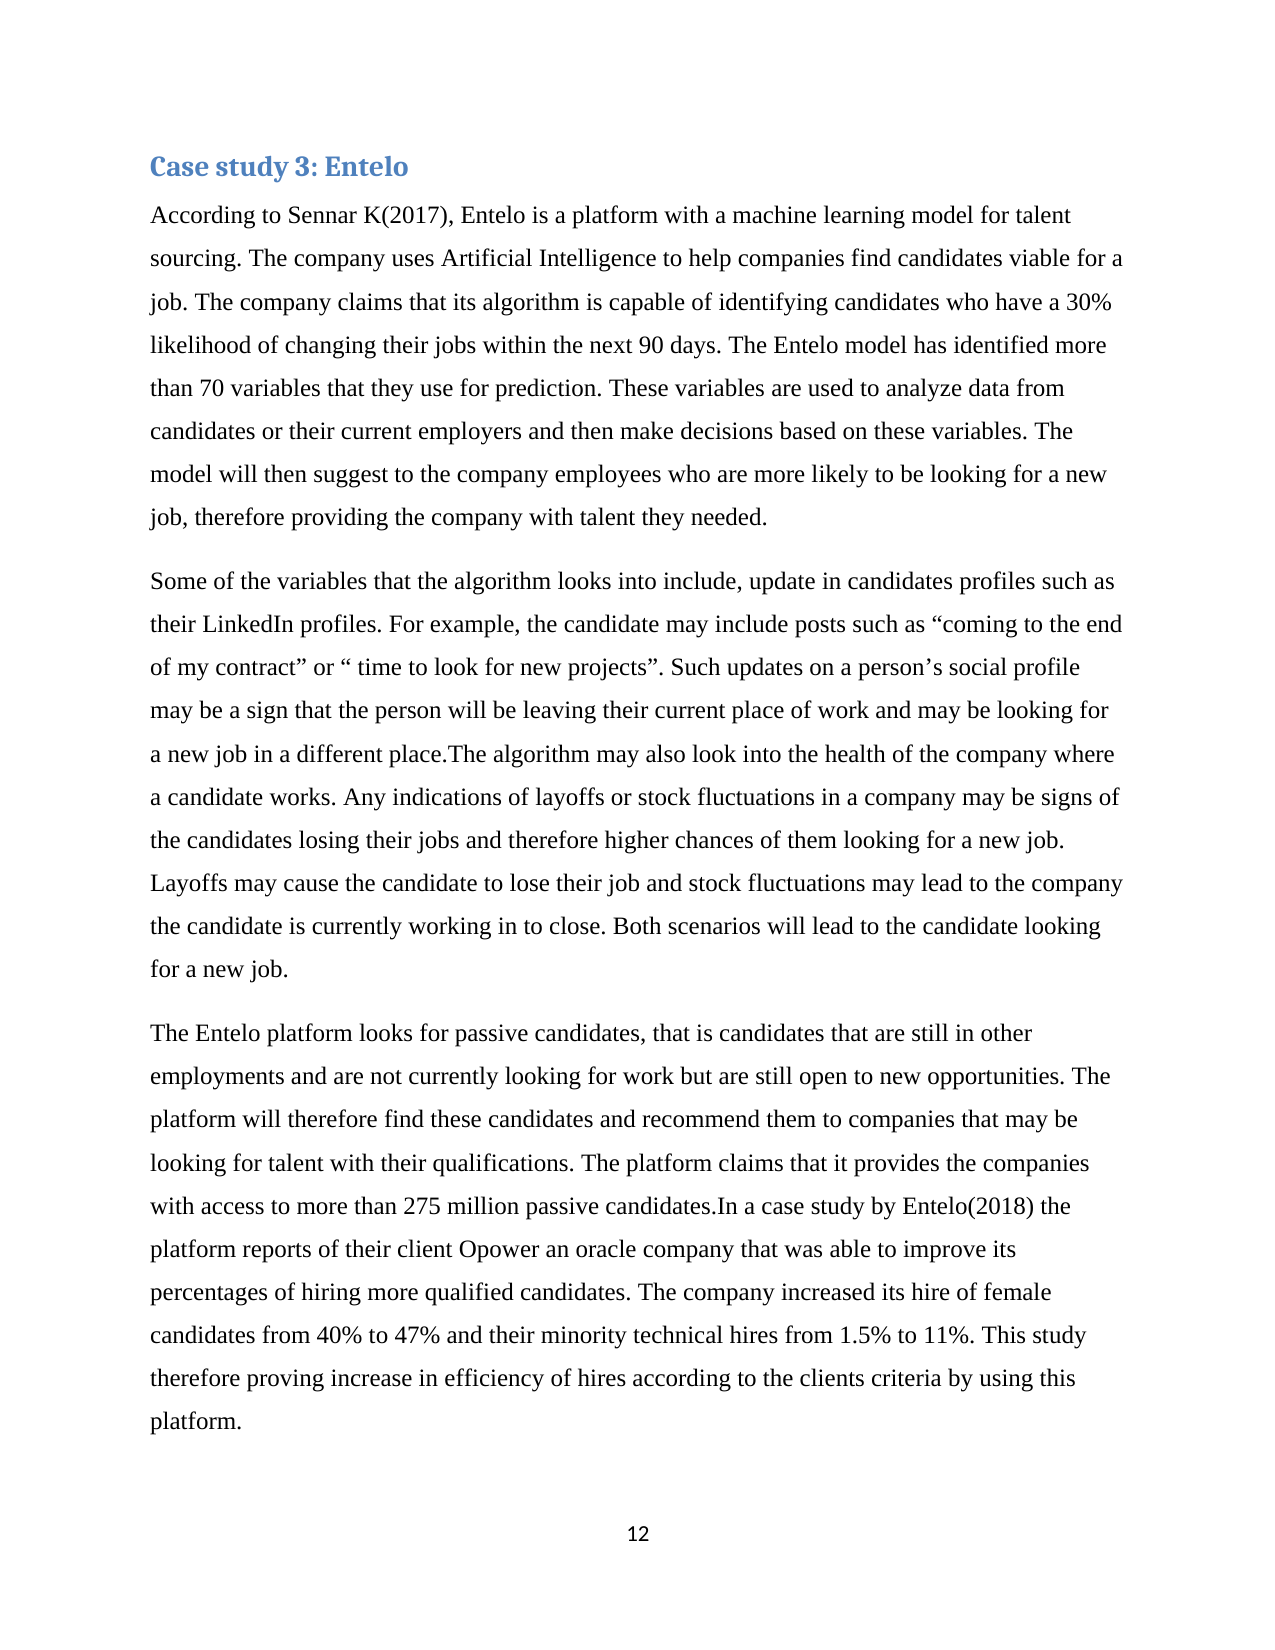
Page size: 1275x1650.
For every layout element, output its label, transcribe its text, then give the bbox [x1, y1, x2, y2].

subtitle Case study 3: Entelo [150, 150, 1125, 183]
text According to Sennar K(2017), Entelo is a platform with a machine learning model for talent sourcing. The company uses Artificial Intelligence to help companies find candidates viable for a job. The company claims that its algorithm is capable of identifying candidates who have a 30% likelihood of changing their jobs within the next 90 days. The Entelo model has identified more than 70 variables that they use for prediction. These variables are used to analyze data from candidates or their current employers and then make decisions based on these variables. The model will then suggest to the company employees who are more likely to be looking for a new job, therefore providing the company with talent they needed. [150, 200, 1125, 531]
text The Entelo platform looks for passive candidates, that is candidates that are still in other employments and are not currently looking for work but are still open to new opportunities. The platform will therefore find these candidates and recommend them to companies that may be looking for talent with their qualifications. The platform claims that it provides the companies with access to more than 275 million passive candidates.In a case study by Entelo(2018) the platform reports of their client Opower an oracle company that was able to improve its percentages of hiring more qualified candidates. The company increased its hire of female candidates from 40% to 47% and their minority technical hires from 1.5% to 11%. This study therefore proving increase in efficiency of hires according to the clients criteria by using this platform. [150, 1018, 1125, 1435]
text Some of the variables that the algorithm looks into include, update in candidates profiles such as their LinkedIn profiles. For example, the candidate may include posts such as “coming to the end of my contract” or “ time to look for new projects”. Such updates on a person’s social profile may be a sign that the person will be leaving their current place of work and may be looking for a new job in a different place.The algorithm may also look into the health of the company where a candidate works. Any indications of layoffs or stock fluctuations in a company may be signs of the candidates losing their jobs and therefore higher chances of them looking for a new job. Layoffs may cause the candidate to lose their job and stock fluctuations may lead to the company the candidate is currently working in to close. Both scenarios will lead to the candidate looking for a new job. [150, 566, 1125, 983]
